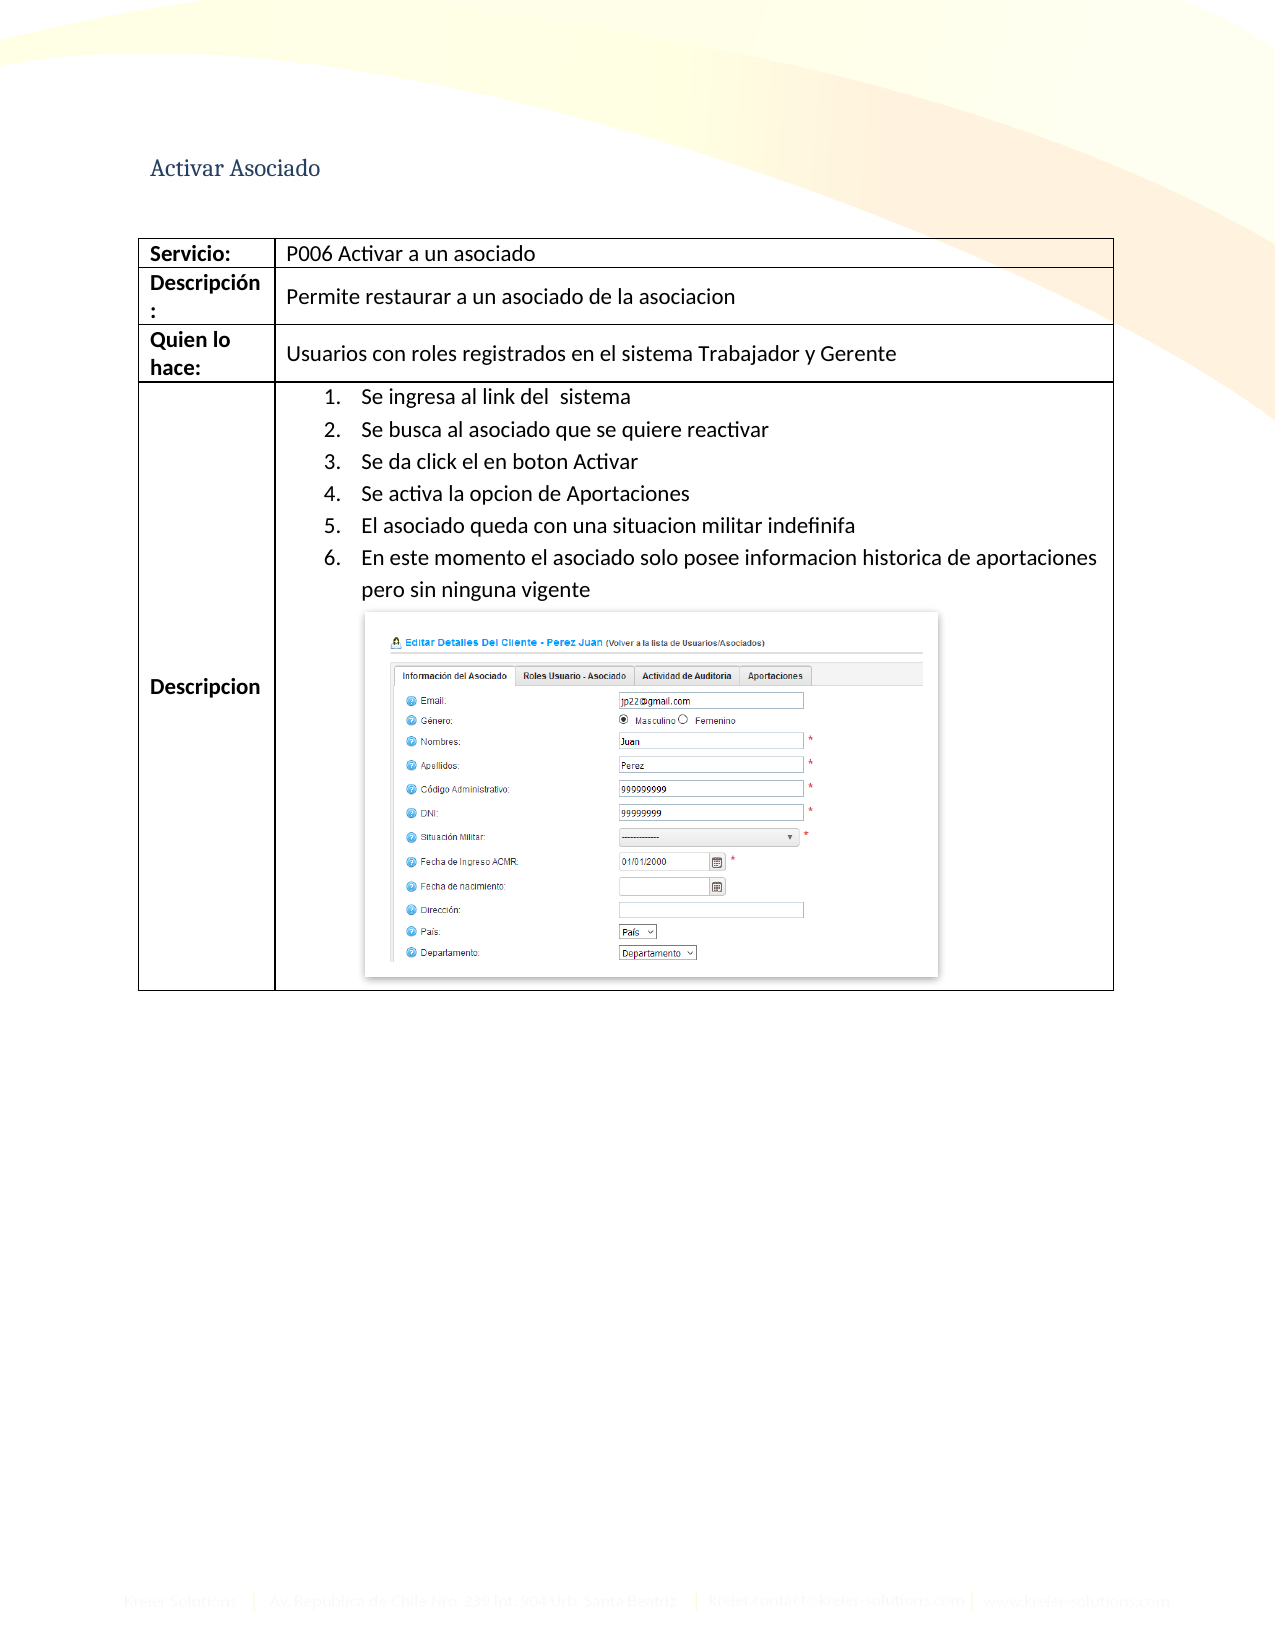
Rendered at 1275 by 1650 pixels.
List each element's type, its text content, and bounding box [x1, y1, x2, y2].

table_cell Descripcion [139, 383, 274, 990]
table_cell Se ingresa al link del sistema Se busca al asociado que se quiere reactivar Se da click el en boton Activar Se activa la opcion de Aportaciones El asociado queda con una situacion militar indefinifa En este momento el asociado solo posee informacion historica de aportaciones pero sin ninguna vigente [276, 383, 1113, 990]
picture [380, 627, 923, 962]
table_header Servicio: [139, 239, 274, 267]
table_cell Permite restaurar a un asociado de la asociacion [276, 268, 1113, 324]
table_cell Usuarios con roles registrados en el sistema Trabajador y Gerente [276, 325, 1113, 381]
table_header P006 Activar a un asociado [276, 239, 1113, 267]
subtitle Activar Asociado [150, 154, 1125, 183]
table_cell Quien lo hace: [139, 325, 274, 381]
table_cell Descripción: [139, 268, 274, 324]
